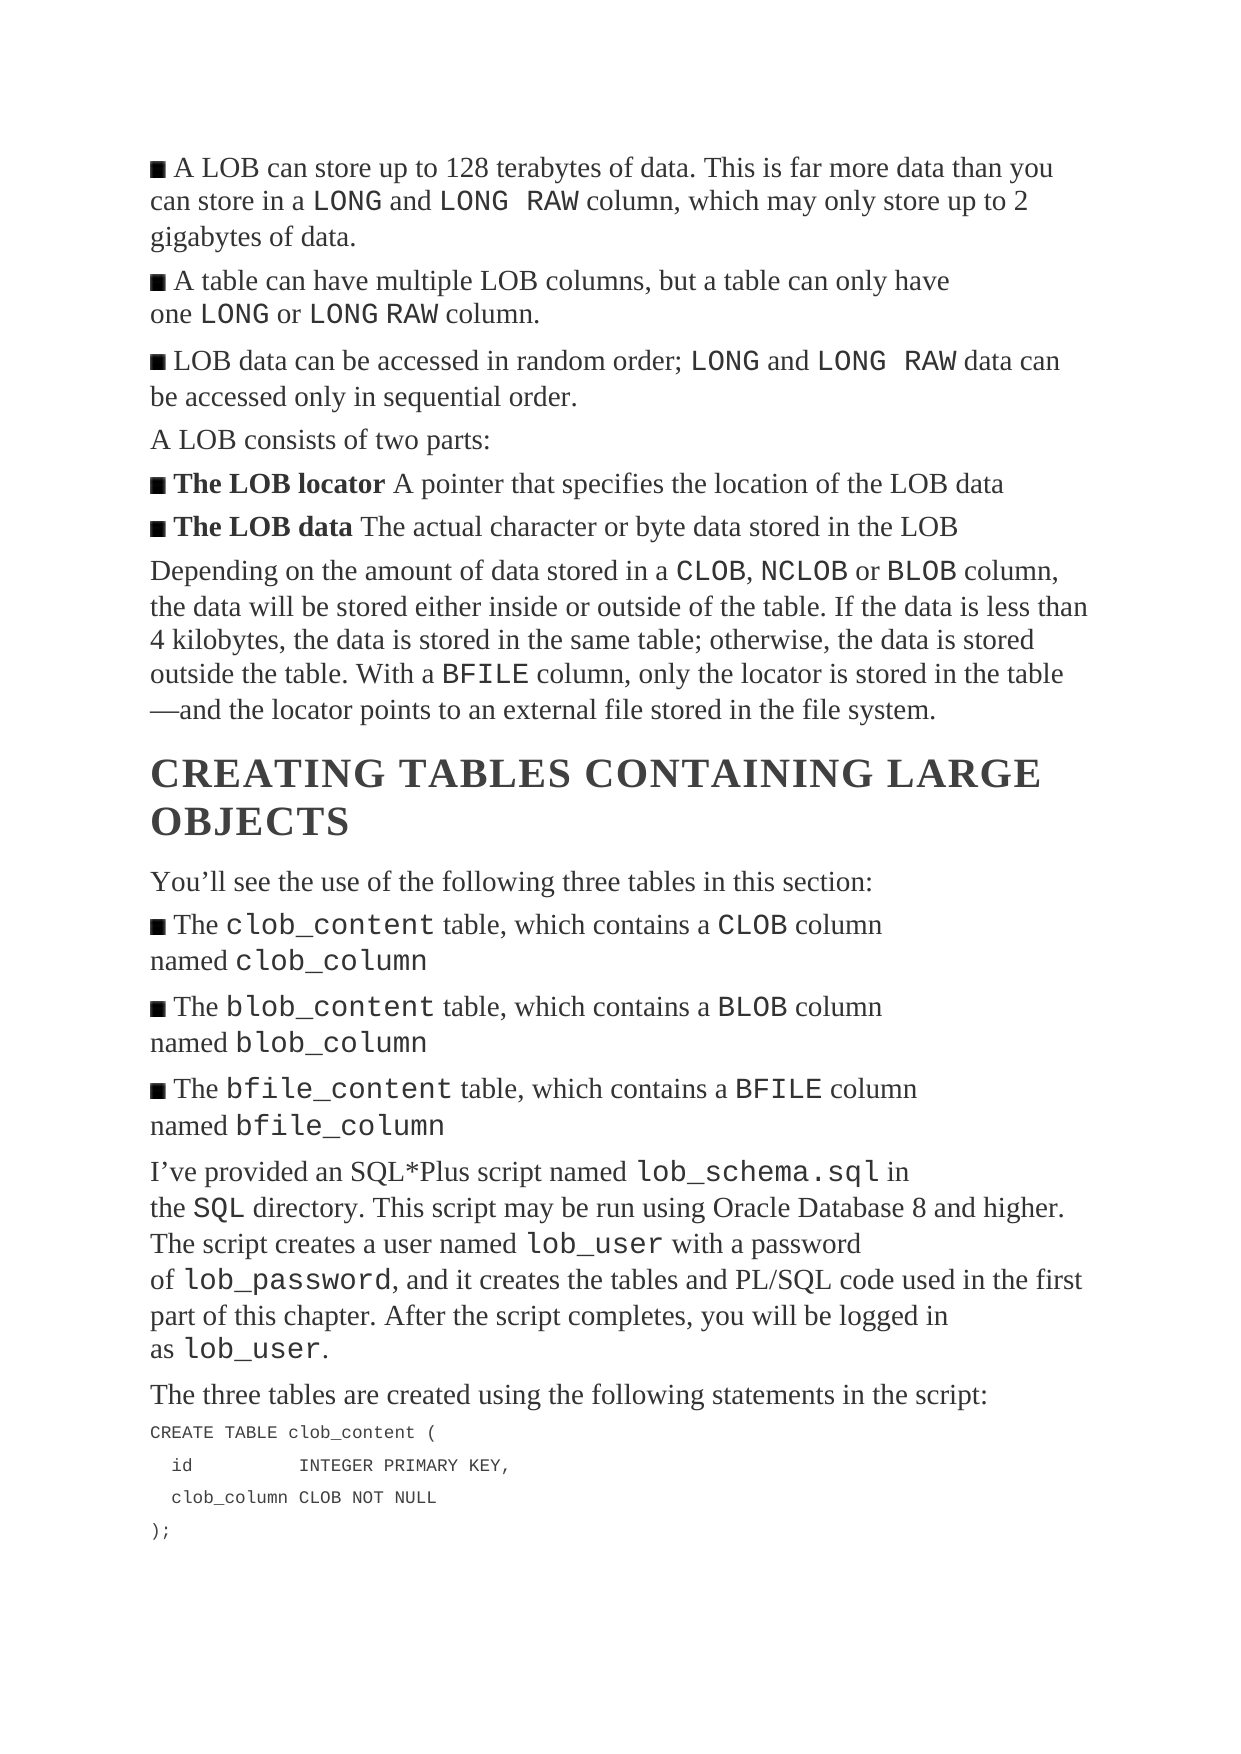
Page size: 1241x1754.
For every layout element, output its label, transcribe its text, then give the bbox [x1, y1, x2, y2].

text Depending on the amount of data stored in a CLOB, NCLOB or BLOB column, the data will be stored either inside or outside of the table. If the data is less than 4 kilobytes, the data is stored in the same table; otherwise, the data is stored outside the table. With a BFILE column, only the locator is stored in the table—and the locator points to an external file stored in the file system. [150, 553, 1090, 726]
picture [150, 477, 166, 494]
picture [150, 161, 166, 178]
picture [150, 1001, 166, 1017]
picture [150, 521, 166, 537]
text ); [150, 1521, 1090, 1541]
text The LOB locator A pointer that specifies the location of the LOB data [150, 466, 1090, 499]
picture [150, 919, 166, 935]
text id INTEGER PRIMARY KEY, [150, 1456, 1090, 1476]
text The clob_content table, which contains a CLOB column named clob_column [150, 907, 1090, 979]
picture [150, 354, 166, 370]
text The LOB data The actual character or byte data stored in the LOB [150, 509, 1090, 543]
text LOB data can be accessed in random order; LONG and LONG RAW data can be accessed only in sequential order. [150, 343, 1090, 412]
text You’ll see the use of the following three tables in this section: [150, 864, 1090, 897]
text CREATE TABLE clob_content ( [150, 1423, 1090, 1444]
text A table can have multiple LOB columns, but a table can only have one LONG or LONG RAW column. [150, 263, 1090, 333]
text I’ve provided an SQL*Plus script named lob_schema.sql in the SQL directory. This script may be run using Oracle Database 8 and higher. The script creates a user named lob_user with a password of lob_password, and it creates the tables and PL/SQL code used in the first part of this chapter. After the script completes, you will be logged in as lob_user. [150, 1154, 1090, 1367]
text The bfile_content table, which contains a BFILE column named bfile_column [150, 1072, 1090, 1144]
text CREATING TABLES CONTAINING LARGE OBJECTS [150, 748, 1090, 844]
picture [150, 274, 166, 291]
text The blob_content table, which contains a BLOB column named blob_column [150, 989, 1090, 1062]
text The three tables are created using the following statements in the script: [150, 1377, 1090, 1411]
text A LOB consists of two parts: [150, 422, 1090, 456]
text A LOB can store up to 128 terabytes of data. This is far more data than you can store in a LONG and LONG RAW column, which may only store up to 2 gigabytes of data. [150, 150, 1090, 253]
text clob_column CLOB NOT NULL [150, 1489, 1090, 1509]
picture [150, 1083, 166, 1099]
